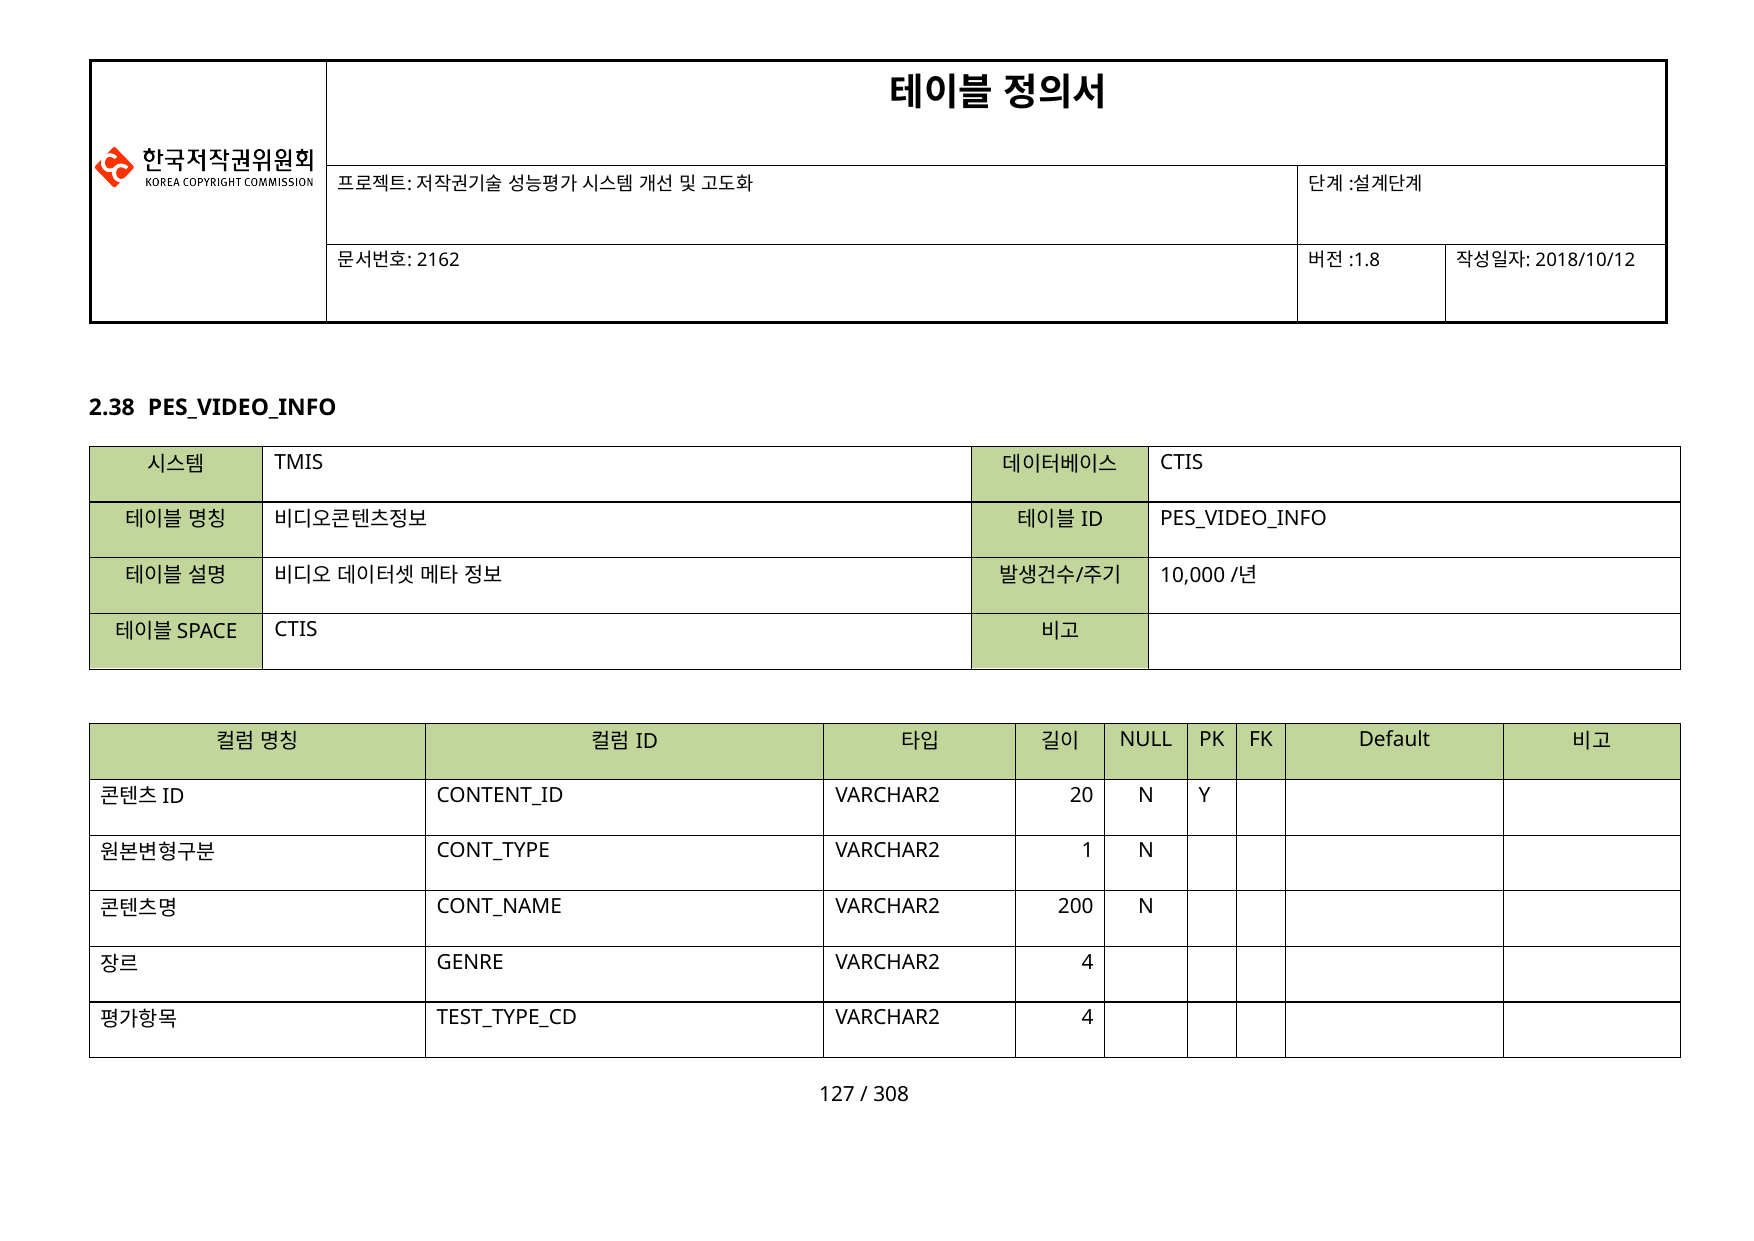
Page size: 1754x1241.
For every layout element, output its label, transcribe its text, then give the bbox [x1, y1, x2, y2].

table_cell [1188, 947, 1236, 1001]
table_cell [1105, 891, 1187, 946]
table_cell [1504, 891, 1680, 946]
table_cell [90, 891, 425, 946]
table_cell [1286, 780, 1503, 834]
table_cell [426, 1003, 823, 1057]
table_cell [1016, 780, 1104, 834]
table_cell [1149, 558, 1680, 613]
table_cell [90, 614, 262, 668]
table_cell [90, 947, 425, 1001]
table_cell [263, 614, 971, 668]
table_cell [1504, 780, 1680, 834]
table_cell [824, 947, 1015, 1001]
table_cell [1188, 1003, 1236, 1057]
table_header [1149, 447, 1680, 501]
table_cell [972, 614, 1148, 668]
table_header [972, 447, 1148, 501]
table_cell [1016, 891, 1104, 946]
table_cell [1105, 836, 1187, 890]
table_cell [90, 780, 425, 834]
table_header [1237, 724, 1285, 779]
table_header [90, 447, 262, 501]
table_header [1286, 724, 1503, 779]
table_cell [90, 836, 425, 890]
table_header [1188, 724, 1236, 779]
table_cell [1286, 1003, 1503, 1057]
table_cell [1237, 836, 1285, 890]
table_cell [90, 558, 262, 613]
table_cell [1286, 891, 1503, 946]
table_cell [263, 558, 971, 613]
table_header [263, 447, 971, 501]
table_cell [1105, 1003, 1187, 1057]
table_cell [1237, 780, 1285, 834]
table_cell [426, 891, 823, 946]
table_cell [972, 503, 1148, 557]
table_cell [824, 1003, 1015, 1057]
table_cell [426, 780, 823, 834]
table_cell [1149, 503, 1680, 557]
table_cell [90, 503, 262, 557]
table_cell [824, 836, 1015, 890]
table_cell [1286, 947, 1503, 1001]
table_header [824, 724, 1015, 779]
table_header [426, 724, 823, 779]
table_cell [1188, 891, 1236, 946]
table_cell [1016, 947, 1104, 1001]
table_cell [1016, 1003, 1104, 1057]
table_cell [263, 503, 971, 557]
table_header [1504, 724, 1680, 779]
subtitle PES_VIDEO_INFO [89, 391, 1639, 422]
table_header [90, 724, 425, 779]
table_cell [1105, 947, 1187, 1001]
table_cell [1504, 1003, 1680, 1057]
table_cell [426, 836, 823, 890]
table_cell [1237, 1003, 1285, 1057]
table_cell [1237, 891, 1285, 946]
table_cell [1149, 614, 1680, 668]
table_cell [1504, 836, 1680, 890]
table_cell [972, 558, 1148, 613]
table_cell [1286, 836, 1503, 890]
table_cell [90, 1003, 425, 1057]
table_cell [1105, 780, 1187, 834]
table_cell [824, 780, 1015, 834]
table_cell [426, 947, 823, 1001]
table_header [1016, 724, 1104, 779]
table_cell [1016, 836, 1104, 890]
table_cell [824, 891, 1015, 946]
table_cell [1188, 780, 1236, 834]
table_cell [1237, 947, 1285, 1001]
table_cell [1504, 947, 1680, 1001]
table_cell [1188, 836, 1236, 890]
picture [90, 142, 317, 192]
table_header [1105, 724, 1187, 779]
